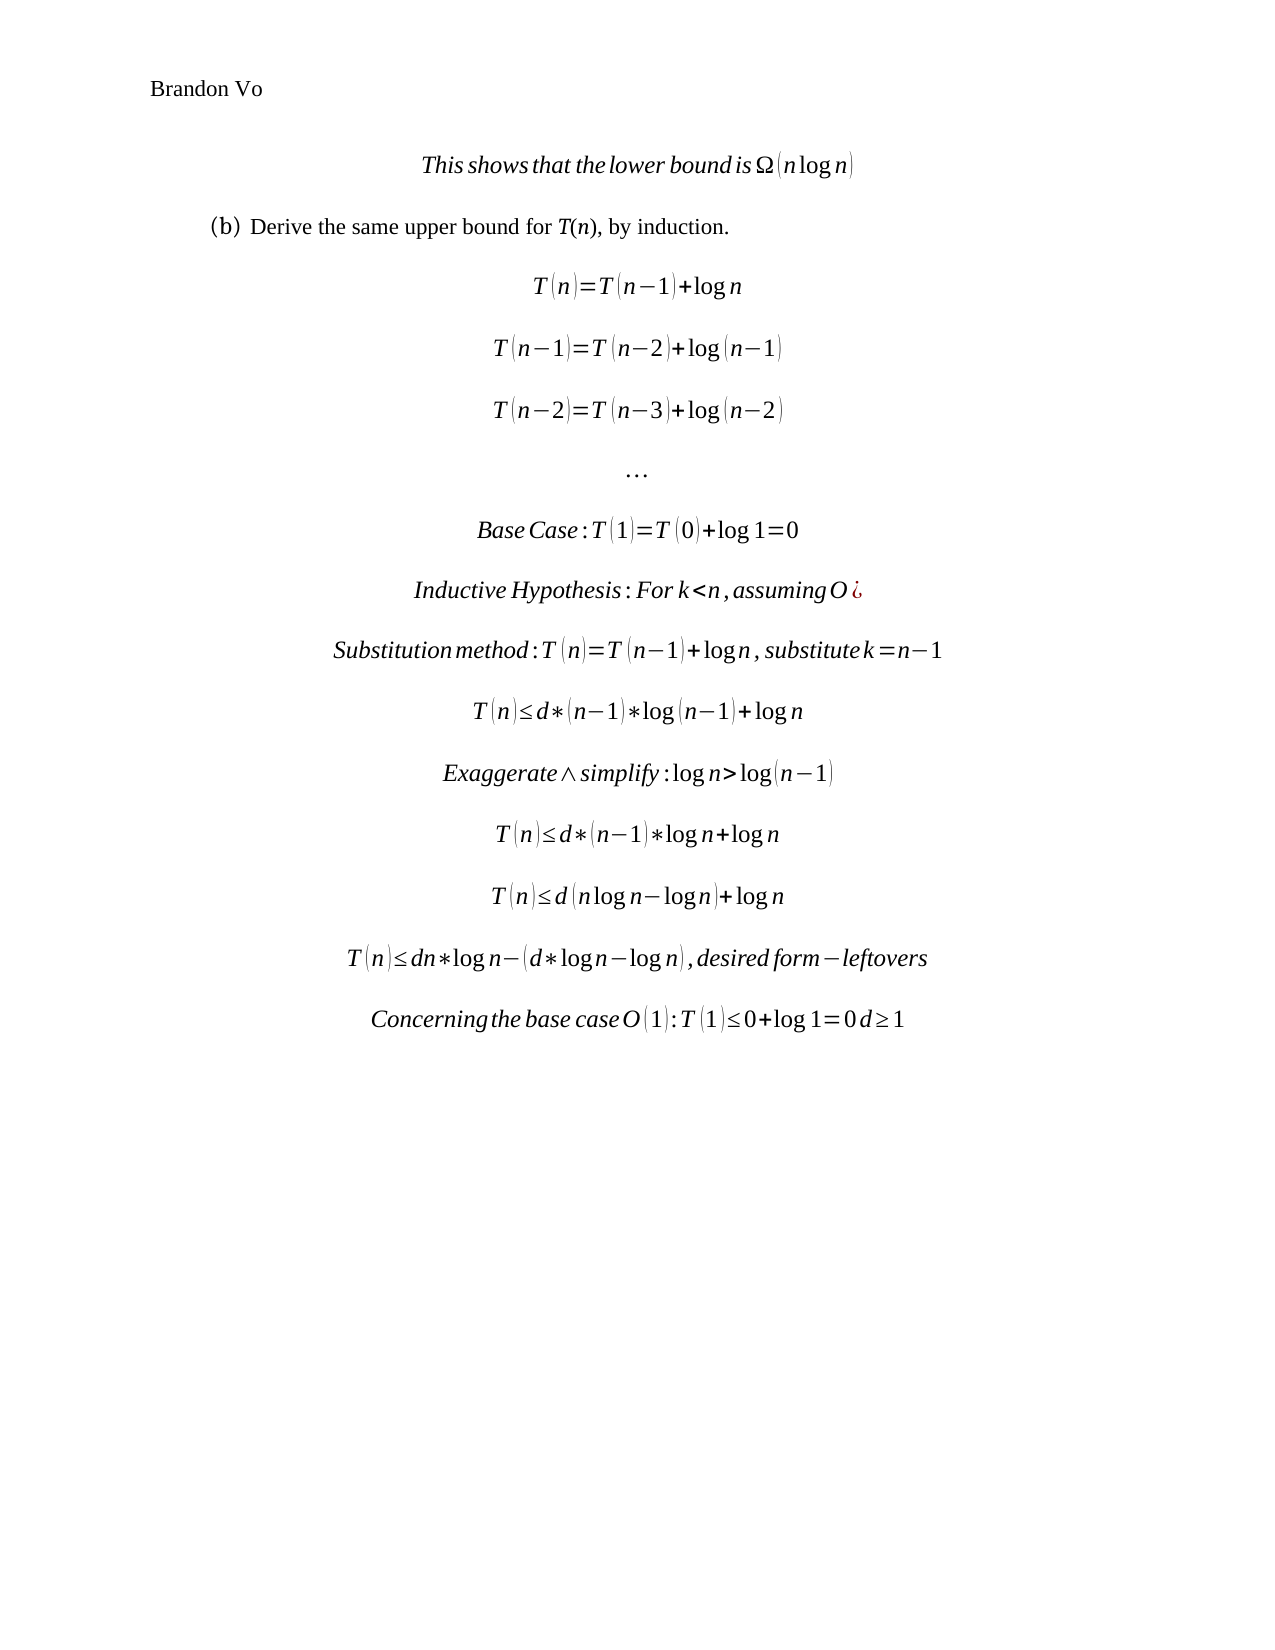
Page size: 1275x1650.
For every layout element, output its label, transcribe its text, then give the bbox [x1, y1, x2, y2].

list Derive the same upper bound for T(n), by induction. [209, 212, 1125, 240]
